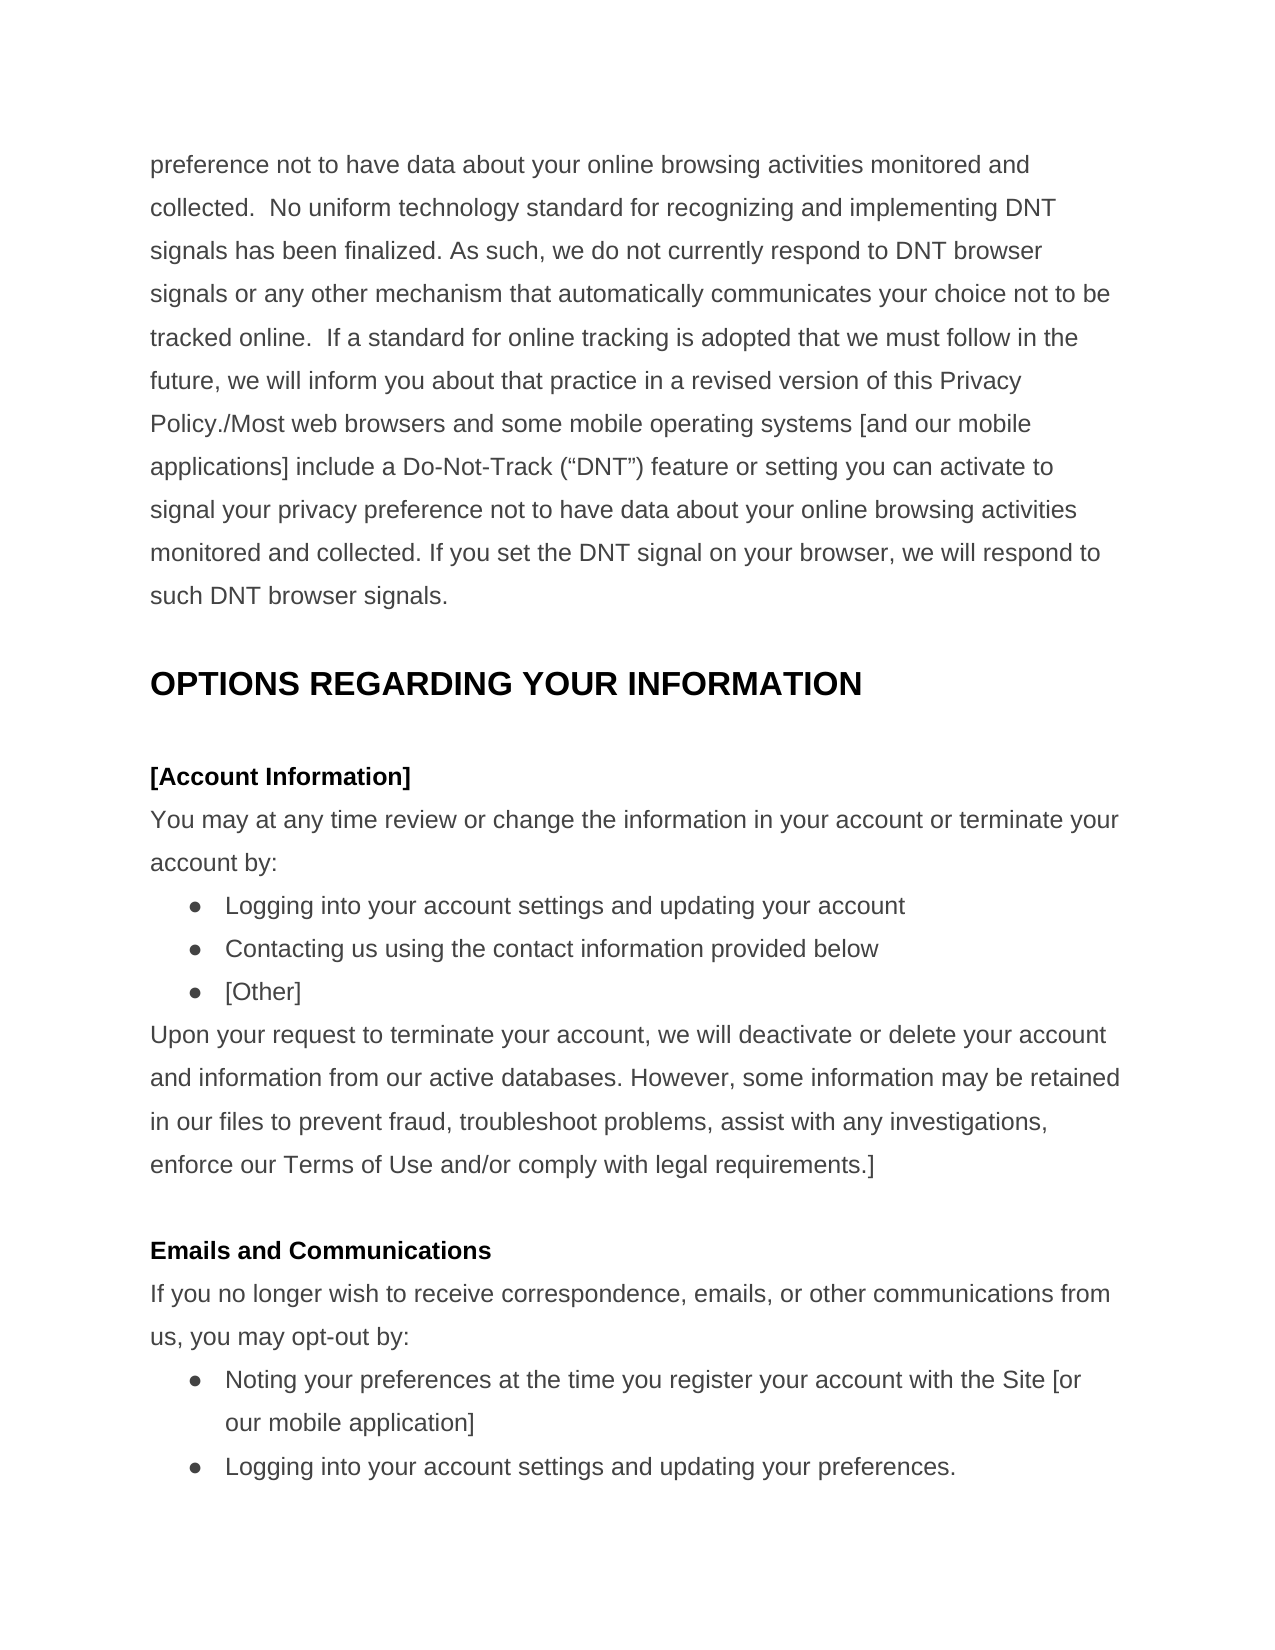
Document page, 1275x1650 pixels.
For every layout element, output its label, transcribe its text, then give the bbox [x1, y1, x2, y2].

text Upon your request to terminate your account, we will deactivate or delete your account and information from our active databases. However, some information may be retained in our files to prevent fraud, troubleshoot problems, assist with any investigations, enforce our Terms of Use and/or comply with legal requirements.] [150, 1020, 1125, 1178]
subtitle [Account Information] [150, 762, 1125, 790]
list Logging into your account settings and updating your account [187, 891, 1125, 920]
list Logging into your account settings and updating your preferences. [187, 1452, 1125, 1480]
list [Other] [187, 977, 1125, 1006]
subtitle Emails and Communications [150, 1236, 1125, 1265]
text You may at any time review or change the information in your account or terminate your account by: [150, 805, 1125, 877]
list Noting your preferences at the time you register your account with the Site [or our mobile application] [187, 1365, 1125, 1437]
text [150, 150, 1125, 610]
text If you no longer wish to receive correspondence, emails, or other communications from us, you may opt-out by: [150, 1279, 1125, 1351]
subtitle OPTIONS REGARDING YOUR INFORMATION [150, 664, 1125, 702]
list Contacting us using the contact information provided below [187, 934, 1125, 963]
